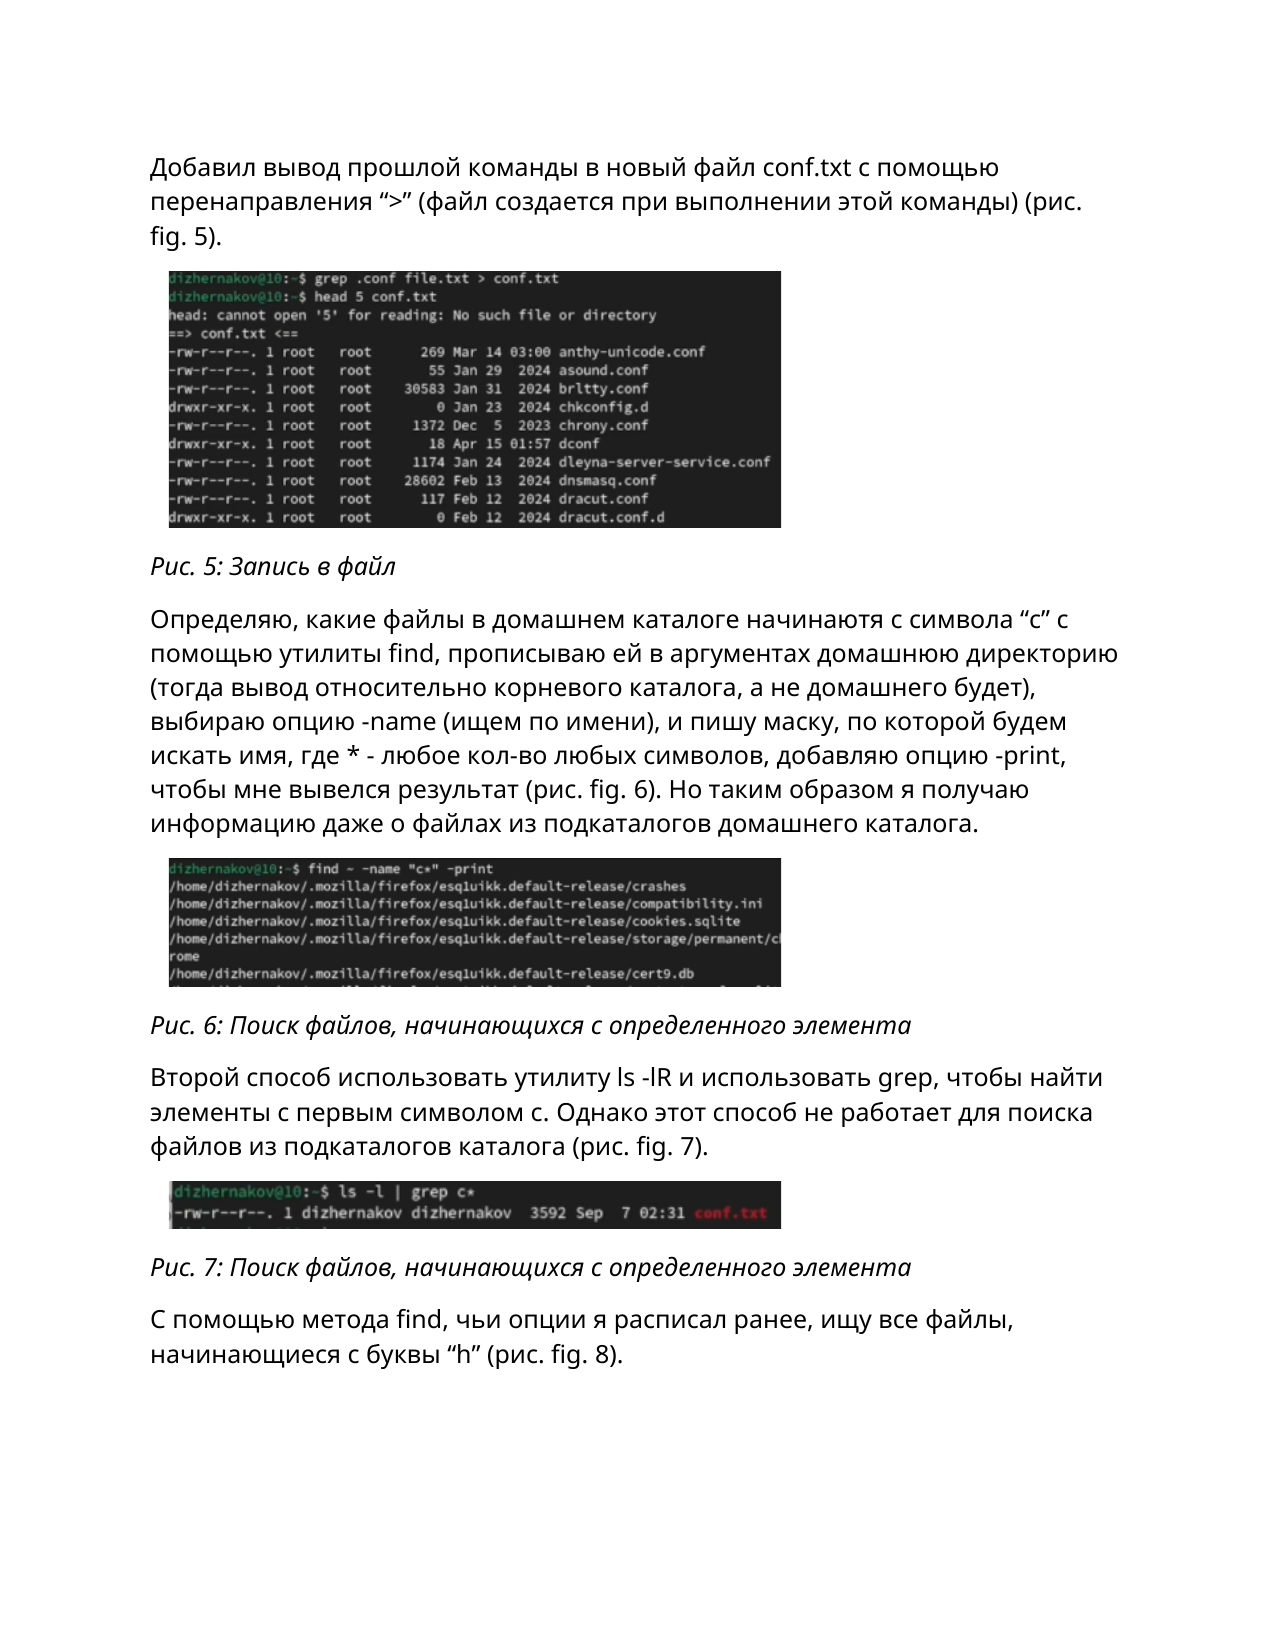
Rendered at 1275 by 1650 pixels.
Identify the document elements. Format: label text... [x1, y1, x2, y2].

text С помощью метода find, чьи опции я расписал ранее, ищу все файлы, начинающиеся с буквы “h” (рис. fig. 8). [150, 1302, 1125, 1370]
picture [168, 858, 782, 987]
text Рис. 5: Запись в файл [150, 548, 1125, 582]
text Рис. 7: Поиск файлов, начинающихся с определенного элемента [150, 1249, 1125, 1283]
text Рис. 6: Поиск файлов, начинающихся с определенного элемента [150, 1007, 1125, 1041]
text Определяю, какие файлы в домашнем каталоге начинаютя с символа “c” с помощью утилиты find, прописываю ей в аргументах домашнюю директорию (тогда вывод относительно корневого каталога, а не домашнего будет), выбираю опцию -name (ищем по имени), и пишу маску, по которой будем искать имя, где * - любое кол-во любых символов, добавляю опцию -print, чтобы мне вывелся результат (рис. fig. 6). Но таким образом я получаю информацию даже о файлах из подкаталогов домашнего каталога. [150, 601, 1125, 840]
picture [168, 271, 782, 528]
picture [168, 1181, 782, 1229]
text Добавил вывод прошлой команды в новый файл conf.txt с помощью перенаправления “>” (файл создается при выполнении этой команды) (рис. fig. 5). [150, 150, 1125, 252]
text Второй способ использовать утилиту ls -lR и использовать grep, чтобы найти элементы с первым символом c. Однако этот способ не работает для поиска файлов из подкаталогов каталога (рис. fig. 7). [150, 1060, 1125, 1162]
